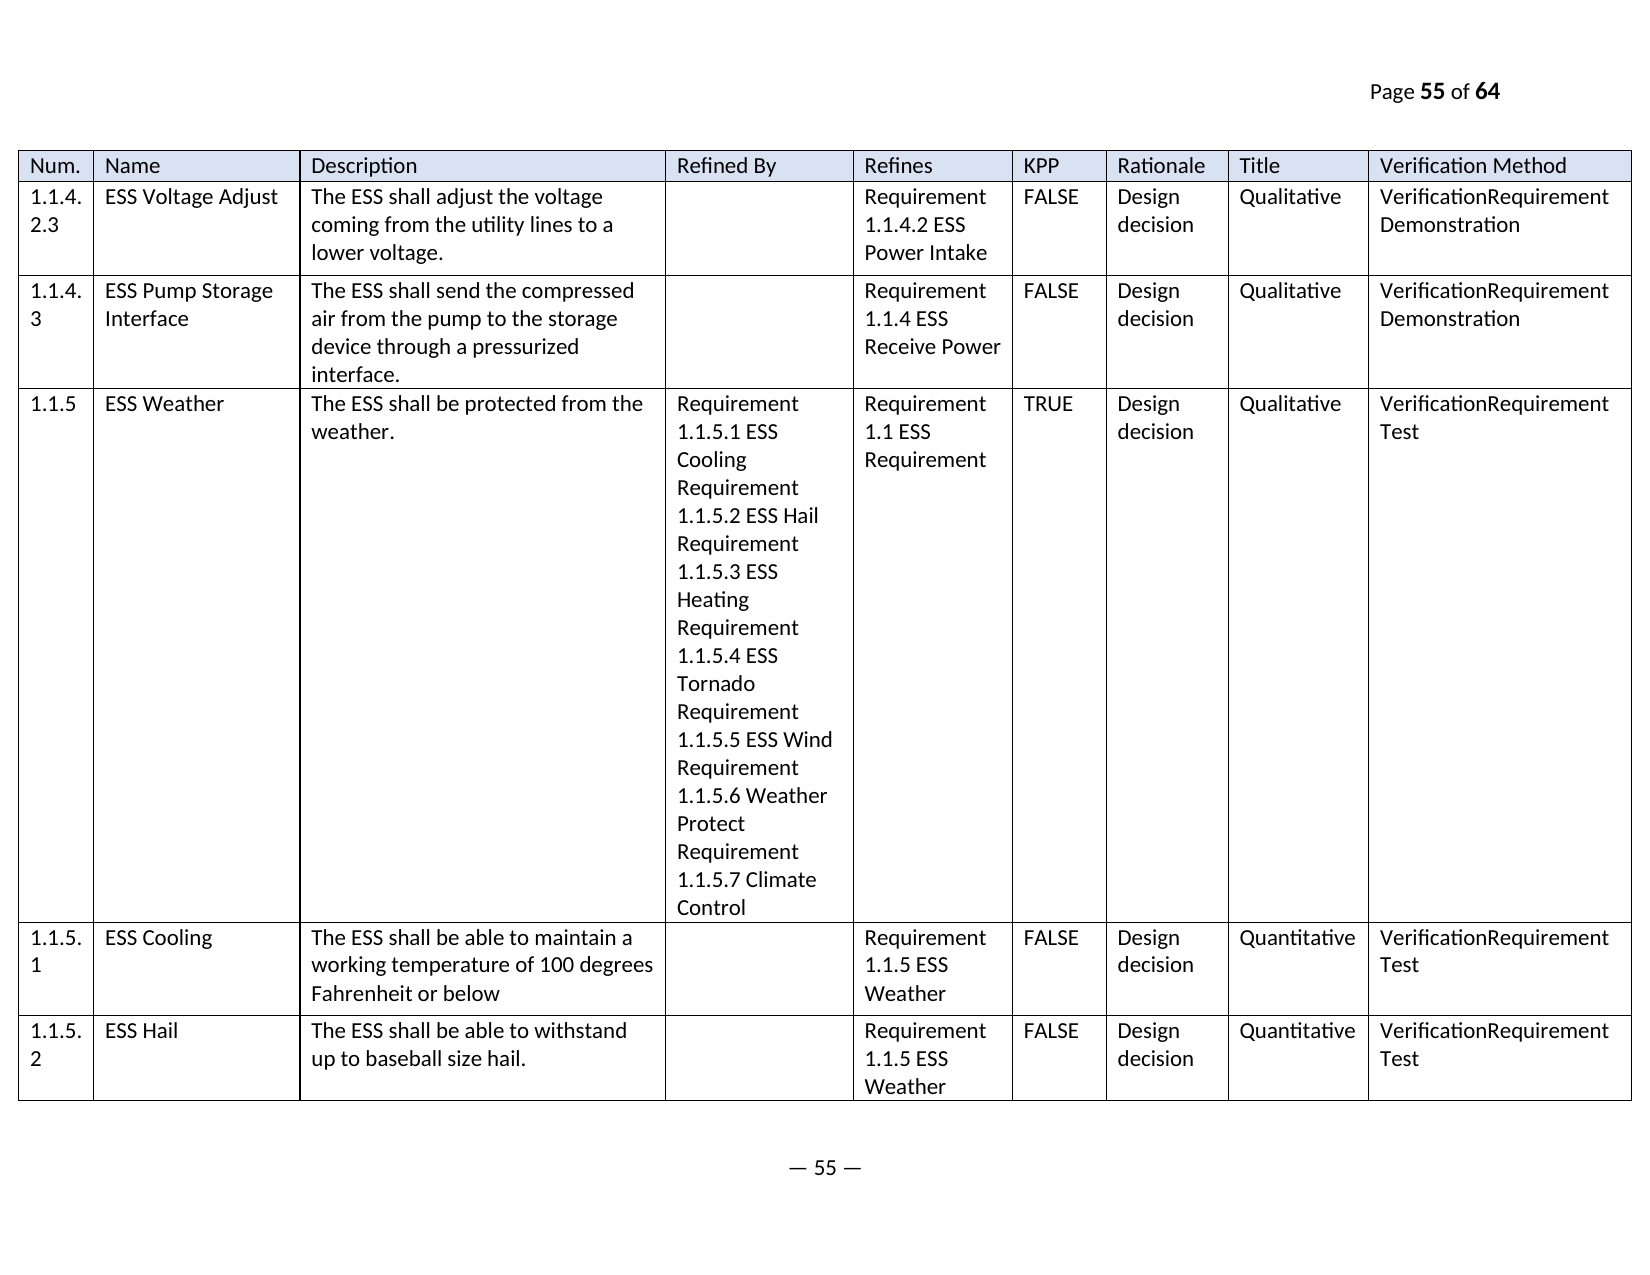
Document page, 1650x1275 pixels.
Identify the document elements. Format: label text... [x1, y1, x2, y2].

table_cell VerificationRequirement Test [1369, 923, 1631, 1015]
table_cell 1.1.5.1 [19, 923, 93, 1015]
table_header KPP [1013, 151, 1106, 181]
table_cell 1.1.5.2 [19, 1016, 93, 1100]
table_header Title [1229, 151, 1368, 181]
table_cell ESS Voltage Adjust [94, 182, 299, 275]
table_cell Design decision [1107, 1016, 1228, 1100]
table_cell 1.1.4.2.3 [19, 182, 93, 275]
table_header Name [94, 151, 299, 181]
table_cell Quantitative [1229, 923, 1368, 1015]
table_cell FALSE [1013, 182, 1106, 275]
table_cell The ESS shall be able to withstand up to baseball size hail. [301, 1016, 665, 1100]
table_cell TRUE [1013, 389, 1106, 922]
table_cell [666, 1016, 853, 1100]
table_cell [666, 182, 853, 275]
table_cell Quantitative [1229, 1016, 1368, 1100]
table_cell FALSE [1013, 276, 1106, 388]
table_header Rationale [1107, 151, 1228, 181]
table_cell VerificationRequirement Demonstration [1369, 182, 1631, 275]
table_cell Requirement 1.1.5 ESS Weather [854, 923, 1012, 1015]
table_cell ESS Cooling [94, 923, 299, 1015]
table_header Refines [854, 151, 1012, 181]
table_cell Design decision [1107, 923, 1228, 1015]
table_cell 1.1.4.3 [19, 276, 93, 388]
table_cell Requirement 1.1 ESS Requirement [854, 389, 1012, 922]
table_header Num. [19, 151, 93, 181]
table_cell Design decision [1107, 182, 1228, 275]
table_header Description [301, 151, 665, 181]
table_cell Requirement 1.1.5 ESS Weather [854, 1016, 1012, 1100]
table_cell 1.1.5 [19, 389, 93, 922]
table_cell Design decision [1107, 389, 1228, 922]
table_cell Qualitative [1229, 182, 1368, 275]
table_cell Design decision [1107, 276, 1228, 388]
table_header Verification Method [1369, 151, 1631, 181]
table_cell VerificationRequirement Test [1369, 1016, 1631, 1100]
table_cell The ESS shall send the compressed air from the pump to the storage device through a pressurized interface. [301, 276, 665, 388]
table_cell Requirement 1.1.5.1 ESS Cooling Requirement 1.1.5.2 ESS Hail Requirement 1.1.5.3 ESS Heating Requirement 1.1.5.4 ESS Tornado Requirement 1.1.5.5 ESS Wind Requirement 1.1.5.6 Weather Protect Requirement 1.1.5.7 Climate Control [666, 389, 853, 922]
table_cell [666, 923, 853, 1015]
table_cell ESS Pump Storage Interface [94, 276, 299, 388]
table_header Refined By [666, 151, 853, 181]
table_cell Qualitative [1229, 276, 1368, 388]
table_cell Requirement 1.1.4.2 ESS Power Intake [854, 182, 1012, 275]
table_cell FALSE [1013, 923, 1106, 1015]
table_cell Qualitative [1229, 389, 1368, 922]
table_cell [666, 276, 853, 388]
table_cell Requirement 1.1.4 ESS Receive Power [854, 276, 1012, 388]
table_cell FALSE [1013, 1016, 1106, 1100]
table_cell VerificationRequirement Test [1369, 389, 1631, 922]
table_cell The ESS shall be able to maintain a working temperature of 100 degrees Fahrenheit or below [301, 923, 665, 1015]
table_cell The ESS shall be protected from the weather. [301, 389, 665, 922]
table_cell VerificationRequirement Demonstration [1369, 276, 1631, 388]
table_cell ESS Weather [94, 389, 299, 922]
table_cell The ESS shall adjust the voltage coming from the utility lines to a lower voltage. [301, 182, 665, 275]
table_cell ESS Hail [94, 1016, 299, 1100]
